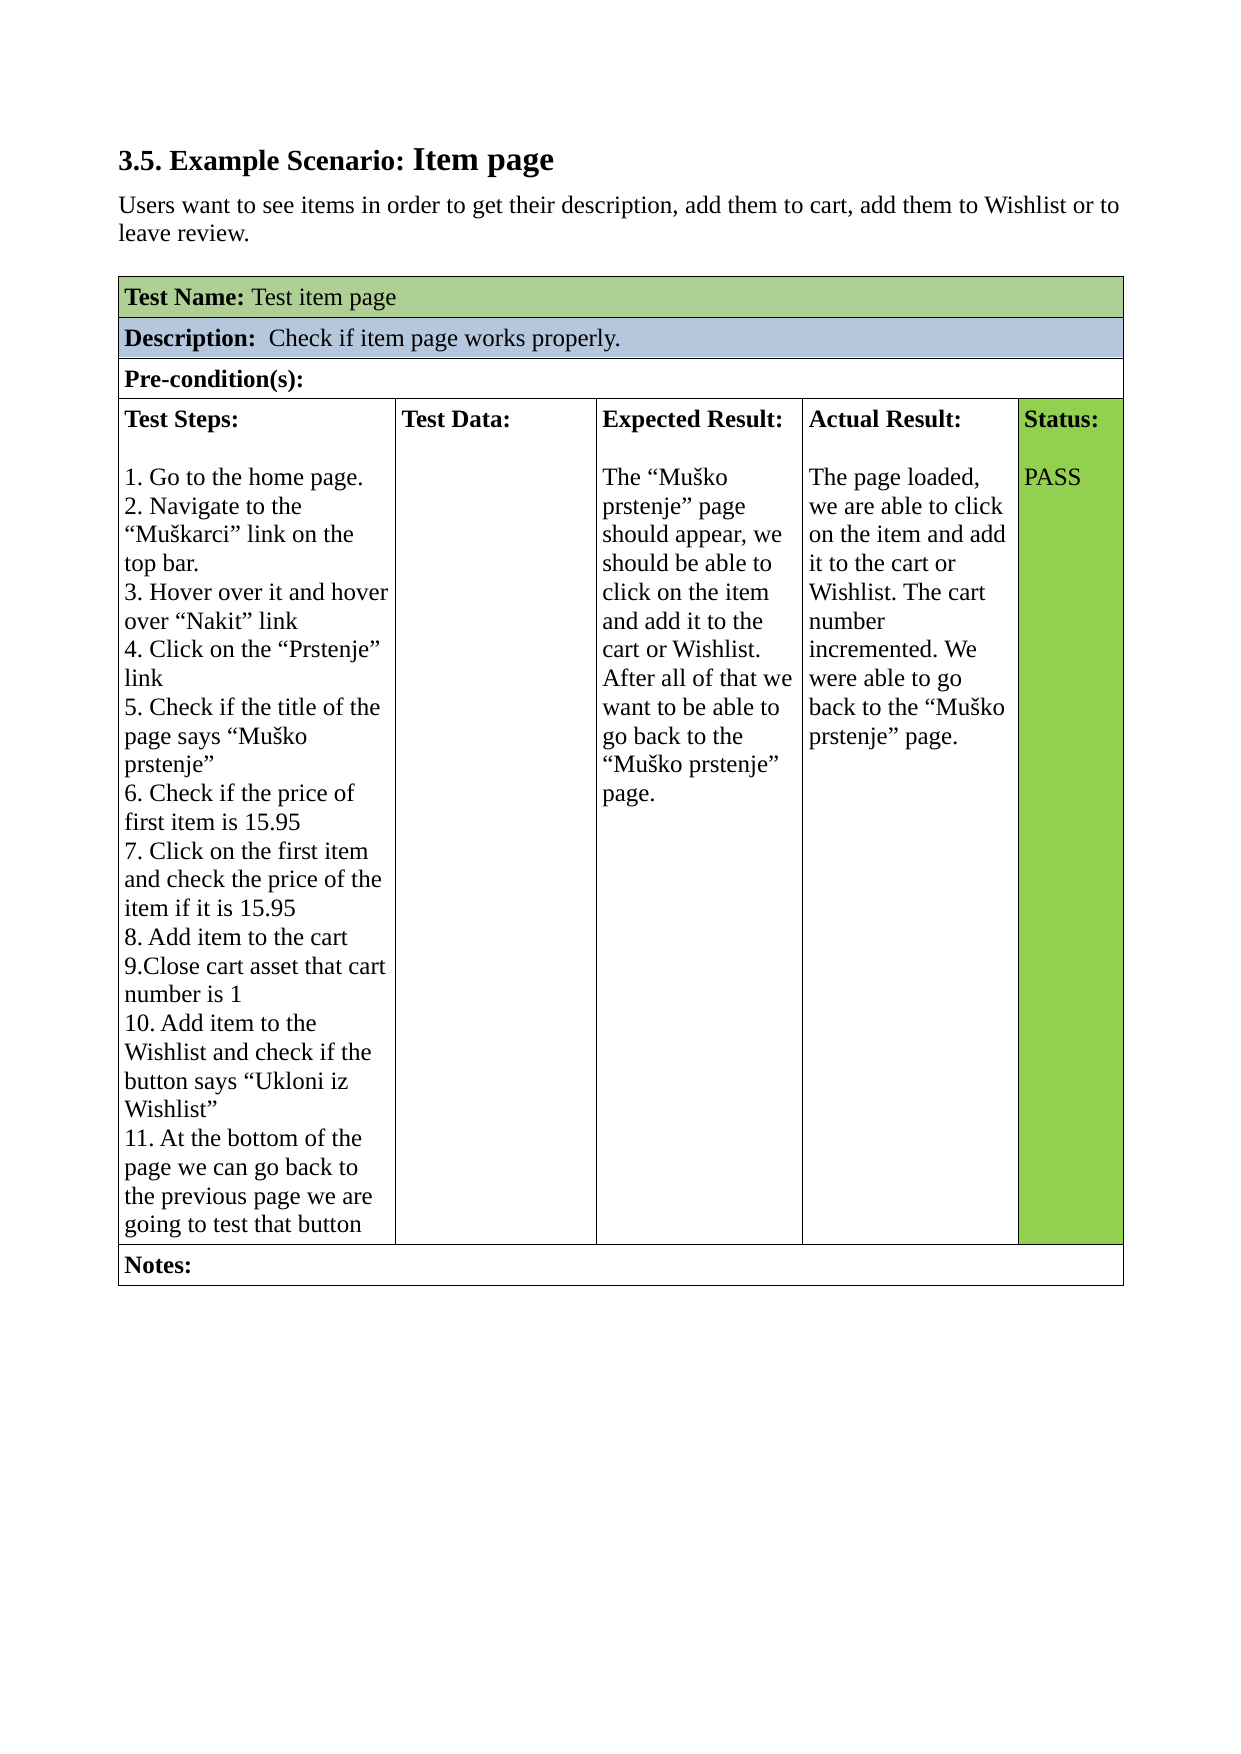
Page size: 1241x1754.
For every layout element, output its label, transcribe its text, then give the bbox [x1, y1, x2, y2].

table_cell Pre-condition(s): [119, 359, 1123, 398]
table_cell Notes: [119, 1245, 1123, 1285]
table_header Test Name: Test item page [119, 277, 1123, 317]
table_cell Status: PASS [1019, 399, 1123, 1244]
subtitle 3.5. Example Scenario: Item page [118, 139, 1122, 177]
text Users want to see items in order to get their description, add them to cart, add them to Wishlist or to leave review. [118, 190, 1122, 247]
table_cell Test Steps: 1. Go to the home page. 2. Navigate to the “Muškarci” link on the top bar. 3. Hover over it and hover over “Nakit” link 4. Click on the “Prstenje” link 5. Check if the title of the page says “Muško prstenje” 6. Check if the price of first item is 15.95 7. Click on the first item and check the price of the item if it is 15.95 8. Add item to the cart 9.Close cart asset that cart number is 1 10. Add item to the Wishlist and check if the button says “Ukloni iz Wishlist” 11. At the bottom of the page we can go back to the previous page we are going to test that button [119, 399, 395, 1244]
table_cell Description: Check if item page works properly. [119, 318, 1123, 357]
table_cell Expected Result: The “Muško prstenje” page should appear, we should be able to click on the item and add it to the cart or Wishlist. After all of that we want to be able to go back to the “Muško prstenje” page. [597, 399, 802, 1244]
table_cell Actual Result: The page loaded, we are able to click on the item and add it to the cart or Wishlist. The cart number incremented. We were able to go back to the “Muško prstenje” page. [803, 399, 1018, 1244]
table_cell Test Data: [396, 399, 596, 1244]
